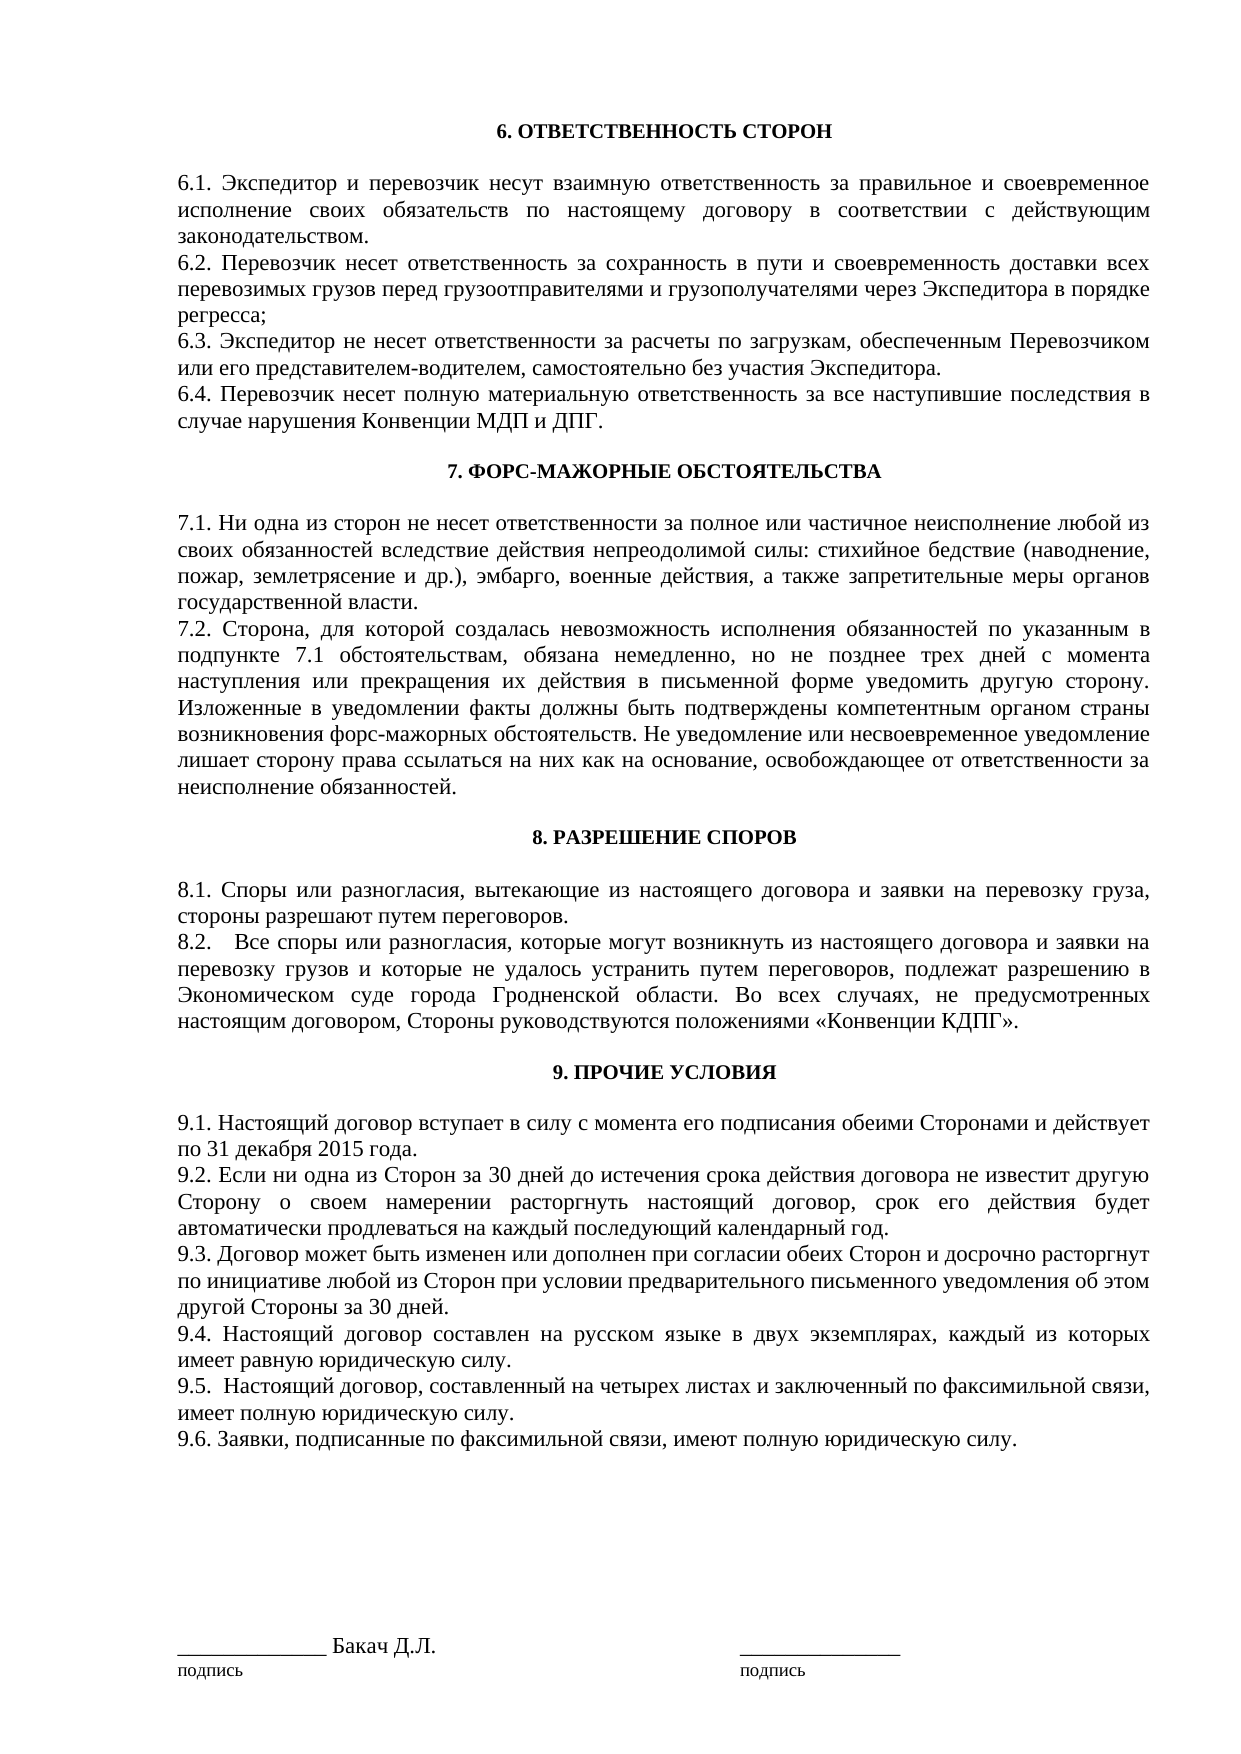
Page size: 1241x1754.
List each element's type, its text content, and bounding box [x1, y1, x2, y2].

text 7. ФОРС-МАЖОРНЫЕ ОБСТОЯТЕЛЬСТВА [177, 458, 1152, 483]
text 9.5. Настоящий договор, составленный на четырех листах и заключенный по факсимильной связи, имеет полную юридическую силу. [177, 1372, 1152, 1425]
text 7.2. Сторона, для которой создалась невозможность исполнения обязанностей по указанным в подпункте 7.1 обстоятельствам, обязана немедленно, но не позднее трех дней с момента наступления или прекращения их действия в письменной форме уведомить другую сторону. Изложенные в уведомлении факты должны быть подтверждены компетентным органом страны возникновения форс-мажорных обстоятельств. Не уведомление или несвоевременное уведомление лишает сторону права ссылаться на них как на основание, освобождающее от ответственности за неисполнение обязанностей. [177, 615, 1152, 799]
text 7.1. Ни одна из сторон не несет ответственности за полное или частичное неисполнение любой из своих обязанностей вследствие действия непреодолимой силы: стихийное бедствие (наводнение, пожар, землетрясение и др.), эмбарго, военные действия, а также запретительные меры органов государственной власти. [177, 509, 1152, 615]
text 6.2. Перевозчик несет ответственность за сохранность в пути и своевременность доставки всех перевозимых грузов перед грузоотправителями и грузополучателями через Экспедитора в порядке регресса; [177, 248, 1152, 328]
text 9. ПРОЧИЕ УСЛОВИЯ [177, 1059, 1152, 1084]
text 6.1. Экспедитор и перевозчик несут взаимную ответственность за правильное и своевременное исполнение своих обязательств по настоящему договору в соответствии с действующим законодательством. [177, 169, 1152, 248]
text 8.2. Все споры или разногласия, которые могут возникнуть из настоящего договора и заявки на перевозку грузов и которые не удалось устранить путем переговоров, подлежат разрешению в Экономическом суде города Гродненской области. Во всех случаях, не предусмотренных настоящим договором, Стороны руководствуются положениями «Конвенции КДПГ». [177, 928, 1152, 1034]
text 9.4. Настоящий договор составлен на русском языке в двух экземплярах, каждый из которых имеет равную юридическую силу. [177, 1319, 1152, 1372]
text 9.2. Если ни одна из Сторон за 30 дней до истечения срока действия договора не известит другую Сторону о своем намерении расторгнуть настоящий договор, срок его действия будет автоматически продлеваться на каждый последующий календарный год. [177, 1161, 1152, 1241]
text 8.1. Споры или разногласия, вытекающие из настоящего договора и заявки на перевозку груза, стороны разрешают путем переговоров. [177, 876, 1152, 928]
text 9.6. Заявки, подписанные по факсимильной связи, имеют полную юридическую силу. [177, 1425, 1152, 1451]
text 6.4. Перевозчик несет полную материальную ответственность за все наступившие последствия в случае нарушения Конвенции МДП и ДПГ. [177, 380, 1152, 433]
text 6. ОТВЕТСТВЕННОСТЬ СТОРОН [177, 118, 1152, 143]
text 9.1. Настоящий договор вступает в силу с момента его подписания обеими Сторонами и действует по 31 декабря 2015 года. [177, 1109, 1152, 1161]
text 9.3. Договор может быть изменен или дополнен при согласии обеих Сторон и досрочно расторгнут по инициативе любой из Сторон при условии предварительного письменного уведомления об этом другой Стороны за 30 дней. [177, 1241, 1152, 1319]
text 8. РАЗРЕШЕНИЕ СПОРОВ [177, 824, 1152, 849]
text 6.3. Экспедитор не несет ответственности за расчеты по загрузкам, обеспеченным Перевозчиком или его представителем-водителем, самостоятельно без участия Экспедитора. [177, 328, 1152, 380]
